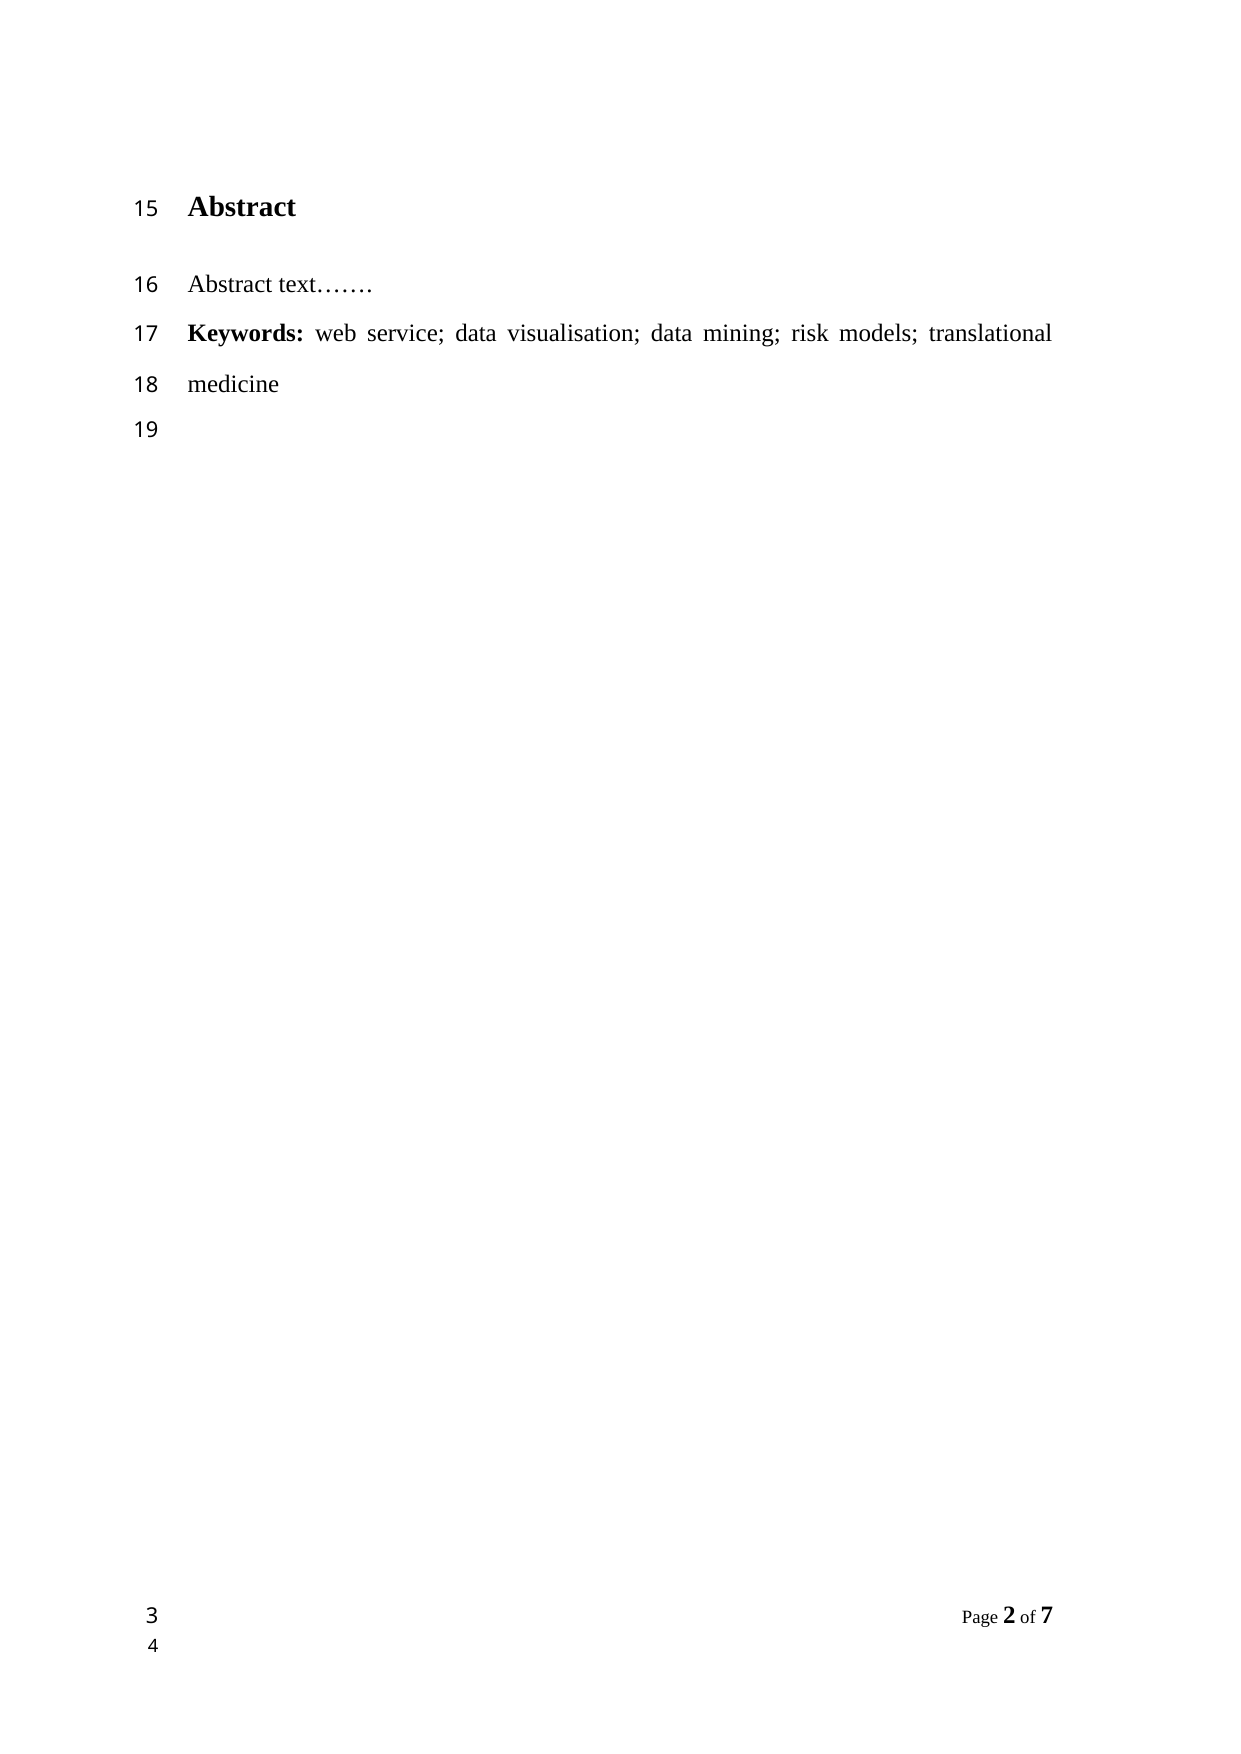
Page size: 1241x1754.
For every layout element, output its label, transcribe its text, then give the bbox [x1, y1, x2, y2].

text Abstract text……. [187, 267, 1053, 301]
text Keywords: web service; data visualisation; data mining; risk models; translational medicine [187, 315, 1053, 400]
subtitle Abstract [187, 189, 1053, 223]
